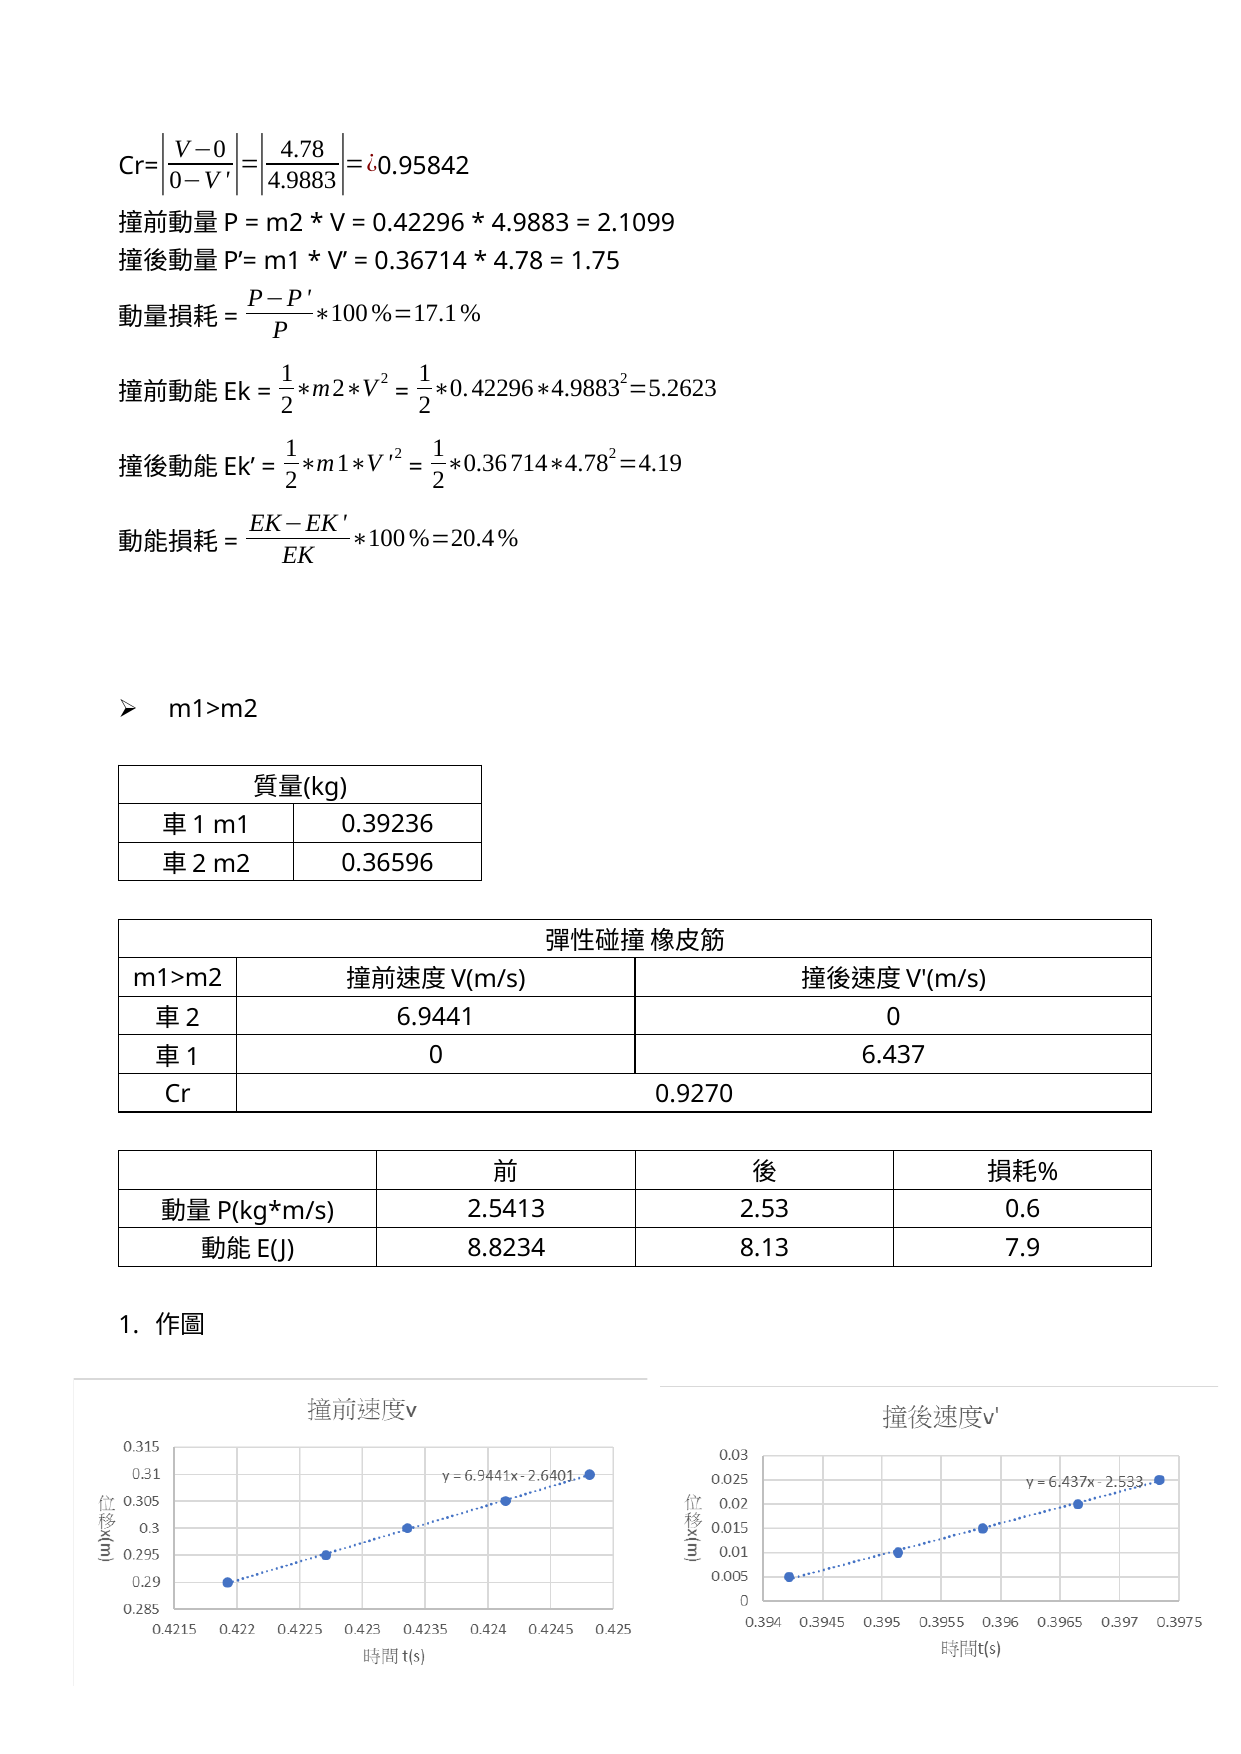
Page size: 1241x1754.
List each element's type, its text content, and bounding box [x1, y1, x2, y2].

list 作圖 [118, 1304, 1122, 1342]
text 撞後動能Ek’ = = [118, 427, 1122, 502]
text 撞前動能Ek = = [118, 352, 1122, 427]
table_cell 0.6 [894, 1190, 1151, 1227]
table_cell 0.39236 [294, 804, 481, 842]
table_cell 車2 m2 [119, 843, 293, 880]
table_cell 車1 [119, 1035, 236, 1073]
table_cell 0 [237, 1035, 634, 1073]
table_cell 動量P(kg*m/s) [119, 1190, 376, 1227]
text 撞後動量P’= m1 * V’ = 0.36714 * 4.78 = 1.75 [118, 239, 1122, 277]
picture [72, 1378, 648, 1685]
table_cell 2.53 [636, 1190, 893, 1227]
text 動能損耗 = [118, 502, 1122, 577]
table_cell Cr [119, 1074, 236, 1111]
table_cell 6.437 [636, 1035, 1151, 1073]
table_header 損耗% [894, 1151, 1151, 1188]
table_header 後 [636, 1151, 893, 1188]
picture [658, 1386, 1218, 1680]
text Cr=0.95842 [118, 127, 1122, 202]
table_cell 車2 [119, 997, 236, 1034]
table_header 前 [377, 1151, 635, 1188]
text 動量損耗 = [118, 277, 1122, 352]
table_cell 0.9270 [237, 1074, 1151, 1111]
table_header 質量(kg) [119, 766, 481, 803]
table_cell 7.9 [894, 1228, 1151, 1266]
table_cell 8.8234 [377, 1228, 635, 1266]
table_cell 8.13 [636, 1228, 893, 1266]
table_cell 6.9441 [237, 997, 634, 1034]
list m1>m2 [118, 689, 1122, 727]
table_cell 撞後速度V'(m/s) [636, 958, 1151, 996]
text 撞前動量P = m2 * V = 0.42296 * 4.9883 = 2.1099 [118, 202, 1122, 239]
table_cell 撞前速度V(m/s) [237, 958, 634, 996]
table_cell 0 [636, 997, 1151, 1034]
table_cell 0.36596 [294, 843, 481, 880]
table_cell 車1 m1 [119, 804, 293, 842]
table_cell 動能E(J) [119, 1228, 376, 1266]
table_cell 2.5413 [377, 1190, 635, 1227]
table_cell m1>m2 [119, 958, 236, 996]
table_header [119, 1151, 376, 1188]
table_header 彈性碰撞 橡皮筋 [119, 920, 1151, 957]
